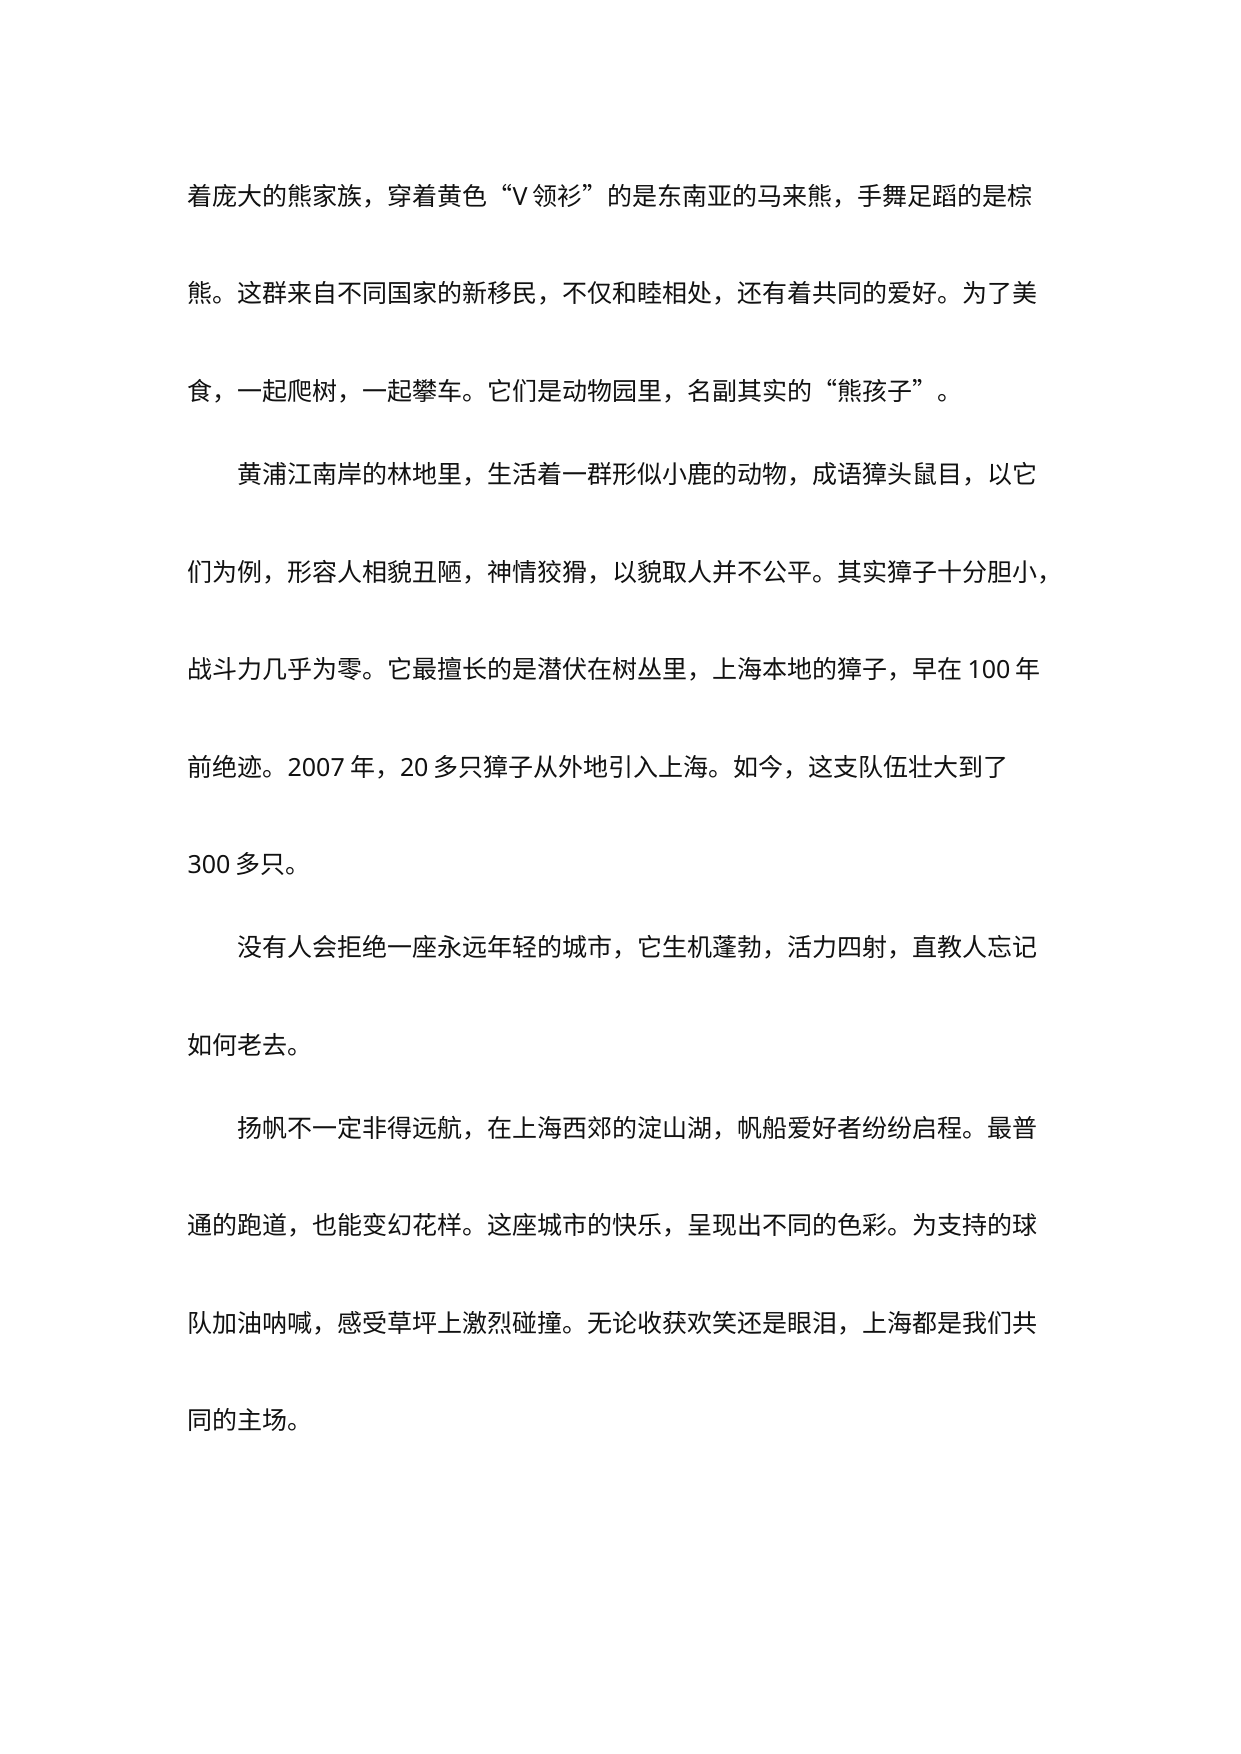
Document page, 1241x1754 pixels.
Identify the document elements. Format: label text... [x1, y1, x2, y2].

text 黄浦江南岸的林地里，生活着一群形似小鹿的动物，成语獐头鼠目，以它们为例，形容人相貌丑陋，神情狡猾，以貌取人并不公平。其实獐子十分胆小，战斗力几乎为零。它最擅长的是潜伏在树丛里，上海本地的獐子，早在100年前绝迹。2007年，20多只獐子从外地引入上海。如今，这支队伍壮大到了300多只。 [187, 440, 1053, 895]
text 没有人会拒绝一座永远年轻的城市，它生机蓬勃，活力四射，直教人忘记如何老去。 [187, 913, 1053, 1076]
text 扬帆不一定非得远航，在上海西郊的淀山湖，帆船爱好者纷纷启程。最普通的跑道，也能变幻花样。这座城市的快乐，呈现出不同的色彩。为支持的球队加油呐喊，感受草坪上激烈碰撞。无论收获欢笑还是眼泪，上海都是我们共同的主场。 [187, 1094, 1053, 1451]
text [187, 162, 1053, 422]
